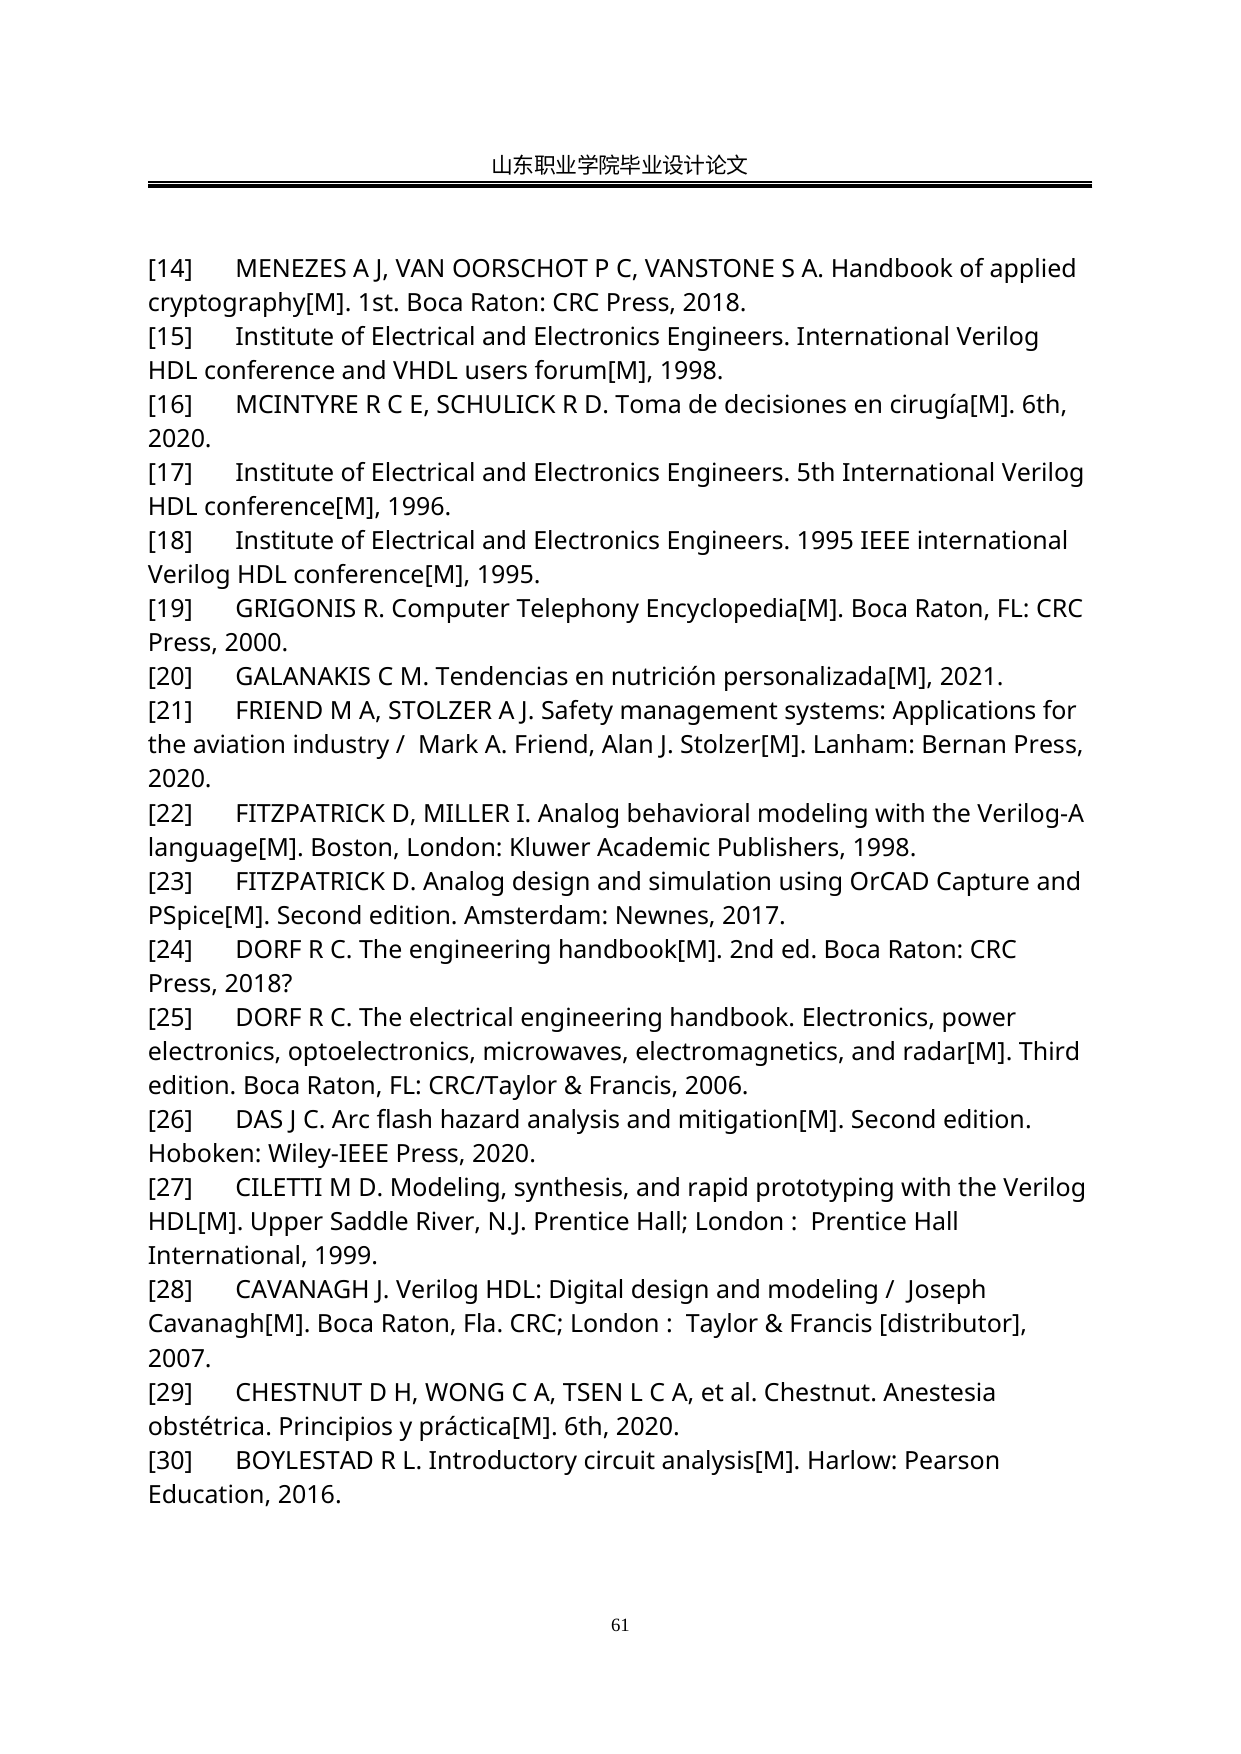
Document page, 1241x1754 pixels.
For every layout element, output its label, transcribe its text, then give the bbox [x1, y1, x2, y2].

text [18] Institute of Electrical and Electronics Engineers. 1995 IEEE international Verilog HDL conference[M], 1995. [148, 523, 1092, 591]
text [28] CAVANAGH J. Verilog HDL: Digital design and modeling / Joseph Cavanagh[M]. Boca Raton, Fla. CRC; London : Taylor & Francis [distributor], 2007. [148, 1272, 1092, 1374]
text [20] GALANAKIS C M. Tendencias en nutrición personalizada[M], 2021. [148, 659, 1092, 693]
text [21] FRIEND M A, STOLZER A J. Safety management systems: Applications for the aviation industry / Mark A. Friend, Alan J. Stolzer[M]. Lanham: Bernan Press, 2020. [148, 693, 1092, 795]
text [30] BOYLESTAD R L. Introductory circuit analysis[M]. Harlow: Pearson Education, 2016. [148, 1442, 1092, 1511]
text [23] FITZPATRICK D. Analog design and simulation using OrCAD Capture and PSpice[M]. Second edition. Amsterdam: Newnes, 2017. [148, 863, 1092, 931]
text [24] DORF R C. The engineering handbook[M]. 2nd ed. Boca Raton: CRC Press, 2018? [148, 931, 1092, 999]
text [19] GRIGONIS R. Computer Telephony Encyclopedia[M]. Boca Raton, FL: CRC Press, 2000. [148, 591, 1092, 659]
text [29] CHESTNUT D H, WONG C A, TSEN L C A, et al. Chestnut. Anestesia obstétrica. Principios y práctica[M]. 6th, 2020. [148, 1374, 1092, 1442]
text [22] FITZPATRICK D, MILLER I. Analog behavioral modeling with the Verilog-A language[M]. Boston, London: Kluwer Academic Publishers, 1998. [148, 795, 1092, 863]
text [26] DAS J C. Arc flash hazard analysis and mitigation[M]. Second edition. Hoboken: Wiley-IEEE Press, 2020. [148, 1102, 1092, 1170]
text [16] MCINTYRE R C E, SCHULICK R D. Toma de decisiones en cirugía[M]. 6th, 2020. [148, 386, 1092, 454]
text [14] MENEZES A J, VAN OORSCHOT P C, VANSTONE S A. Handbook of applied cryptography[M]. 1st. Boca Raton: CRC Press, 2018. [148, 250, 1092, 318]
text [17] Institute of Electrical and Electronics Engineers. 5th International Verilog HDL conference[M], 1996. [148, 454, 1092, 523]
text [27] CILETTI M D. Modeling, synthesis, and rapid prototyping with the Verilog HDL[M]. Upper Saddle River, N.J. Prentice Hall; London : Prentice Hall International, 1999. [148, 1170, 1092, 1272]
text [25] DORF R C. The electrical engineering handbook. Electronics, power electronics, optoelectronics, microwaves, electromagnetics, and radar[M]. Third edition. Boca Raton, FL: CRC/Taylor & Francis, 2006. [148, 999, 1092, 1102]
text [15] Institute of Electrical and Electronics Engineers. International Verilog HDL conference and VHDL users forum[M], 1998. [148, 318, 1092, 386]
